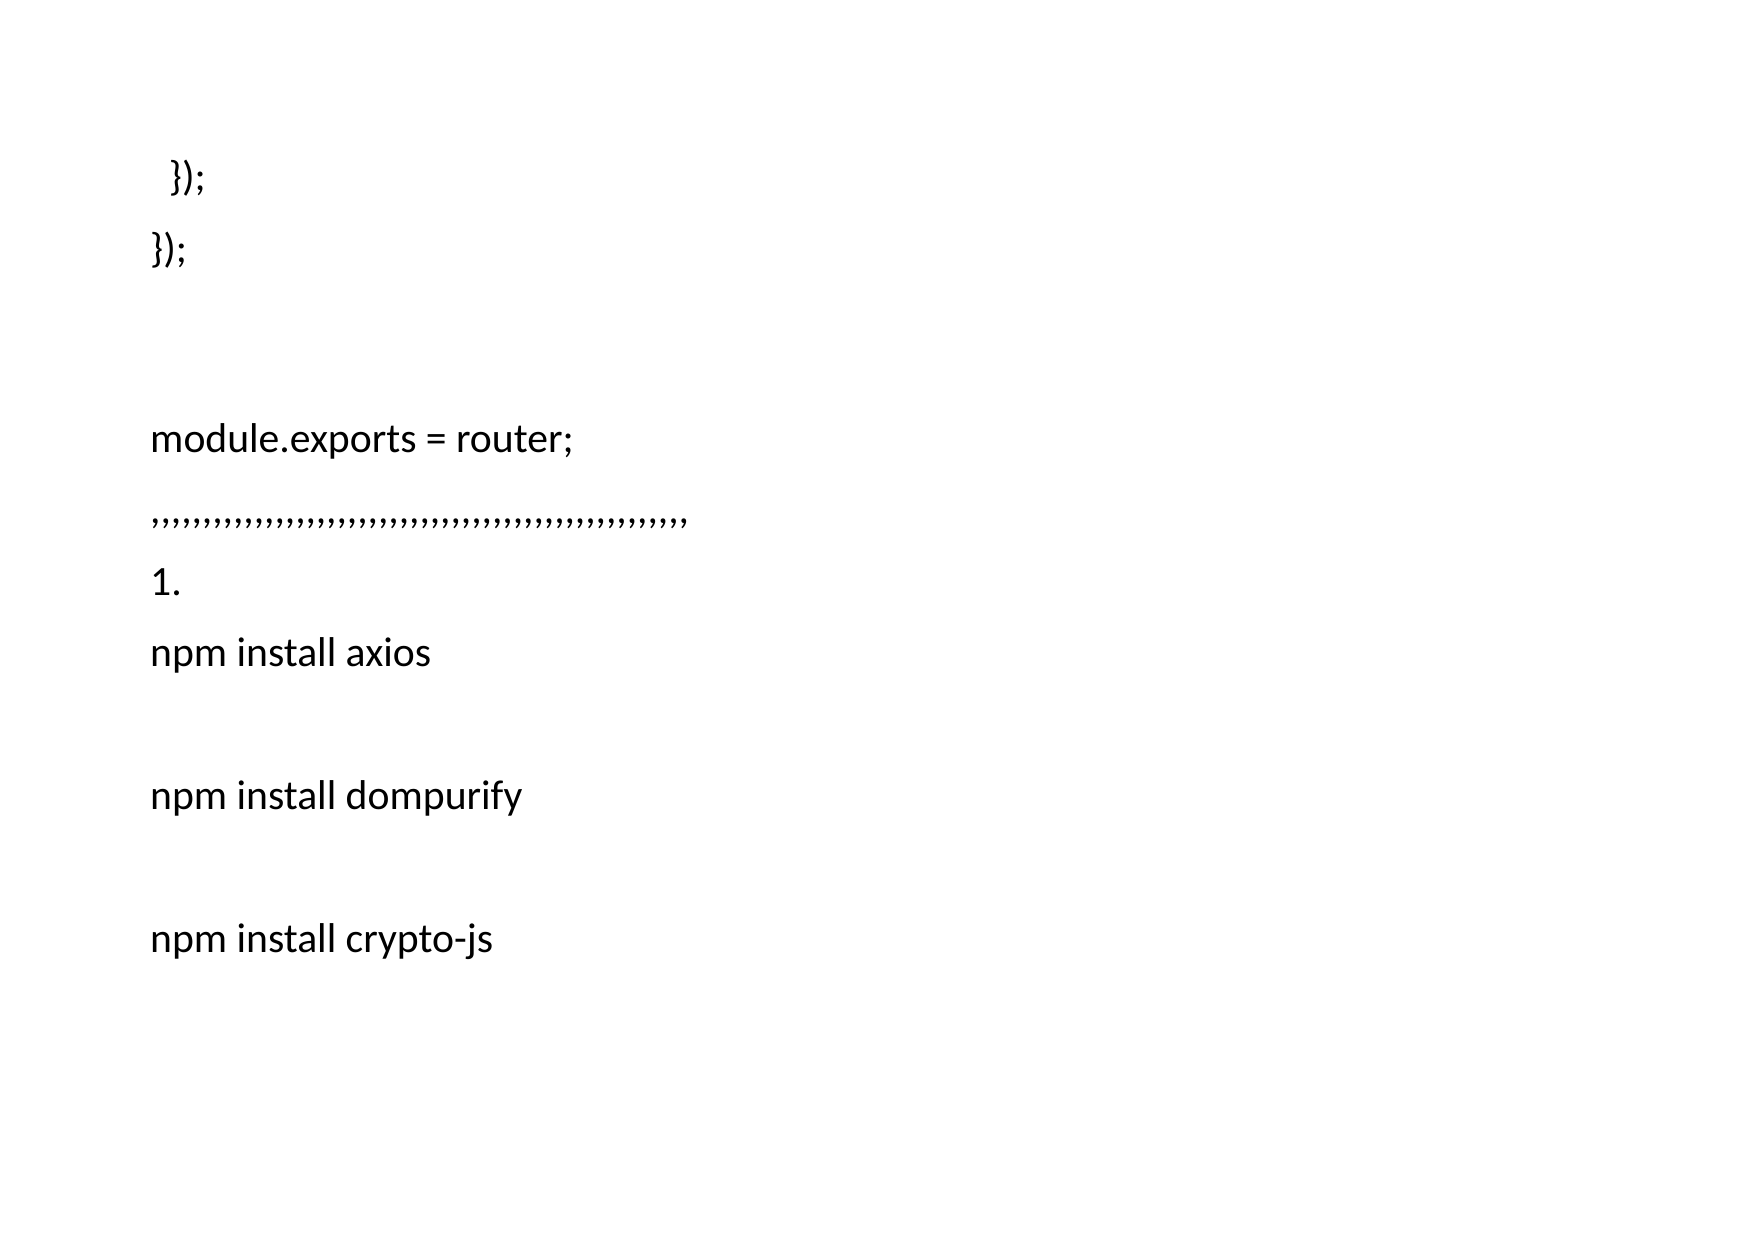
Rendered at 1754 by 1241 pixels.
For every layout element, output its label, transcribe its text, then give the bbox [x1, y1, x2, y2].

text npm install dompurify [150, 769, 1604, 820]
text }); [150, 222, 1604, 272]
text npm install axios [150, 626, 1604, 677]
text npm install crypto-js [150, 912, 1604, 963]
text 1. [150, 555, 1604, 606]
text ,,,,,,,,,,,,,,,,,,,,,,,,,,,,,,,,,,,,,,,,,,,,,,,,,,,, [150, 483, 1604, 534]
text module.exports = router; [150, 412, 1604, 462]
text }); [150, 150, 1604, 201]
